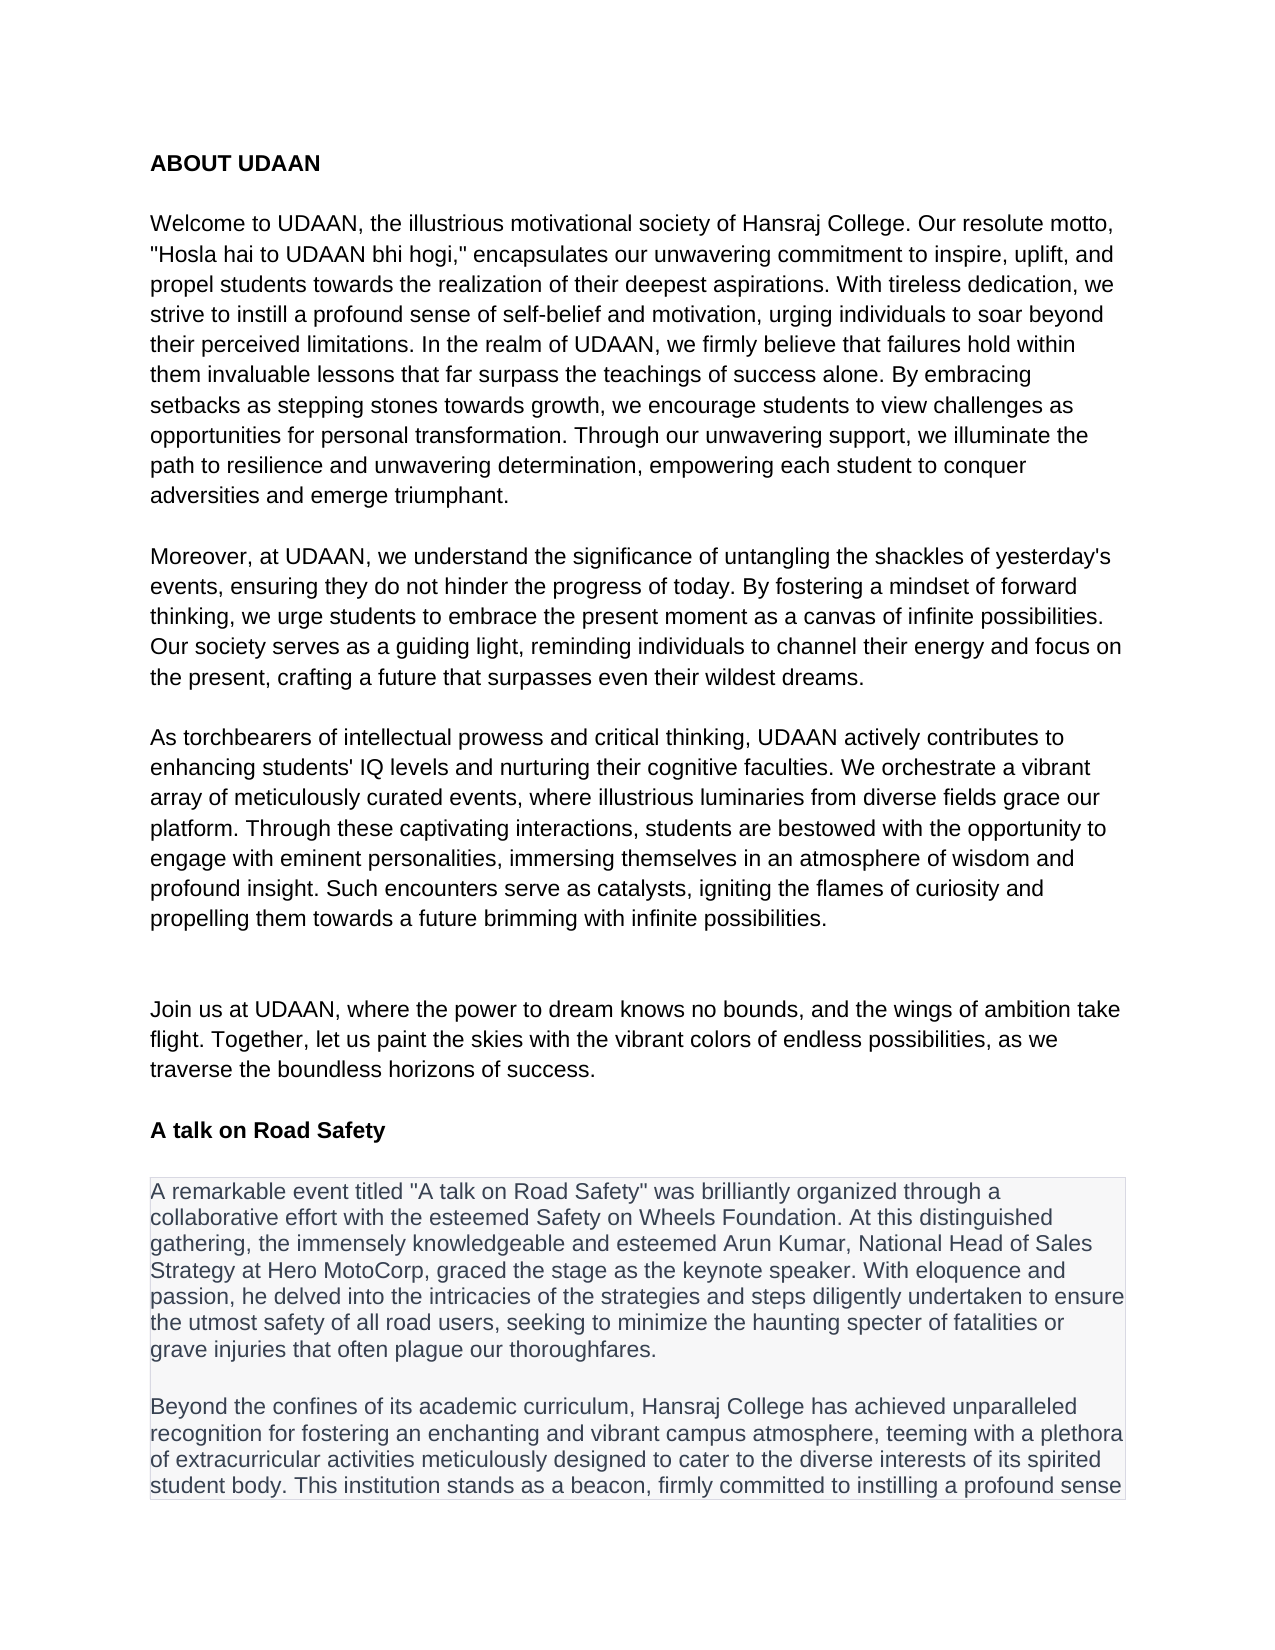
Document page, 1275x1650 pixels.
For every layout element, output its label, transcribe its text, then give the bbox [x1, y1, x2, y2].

text As torchbearers of intellectual prowess and critical thinking, UDAAN actively contributes to enhancing students' IQ levels and nurturing their cognitive faculties. We orchestrate a vibrant array of meticulously curated events, where illustrious luminaries from diverse fields grace our platform. Through these captivating interactions, students are bestowed with the opportunity to engage with eminent personalities, immersing themselves in an atmosphere of wisdom and profound insight. Such encounters serve as catalysts, igniting the flames of curiosity and propelling them towards a future brimming with infinite possibilities. [150, 724, 1125, 932]
text A talk on Road Safety [150, 1117, 1125, 1143]
text Join us at UDAAN, where the power to dream knows no bounds, and the wings of ambition take flight. Together, let us paint the skies with the vibrant colors of endless possibilities, as we traverse the boundless horizons of success. [150, 996, 1125, 1113]
text A remarkable event titled "A talk on Road Safety" was brilliantly organized through a collaborative effort with the esteemed Safety on Wheels Foundation. At this distinguished gathering, the immensely knowledgeable and esteemed Arun Kumar, National Head of Sales Strategy at Hero MotoCorp, graced the stage as the keynote speaker. With eloquence and passion, he delved into the intricacies of the strategies and steps diligently undertaken to ensure the utmost safety of all road users, seeking to minimize the haunting specter of fatalities or grave injuries that often plague our thoroughfares. [151, 1178, 1125, 1362]
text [151, 1393, 1125, 1499]
text Moreover, at UDAAN, we understand the significance of untangling the shackles of yesterday's events, ensuring they do not hinder the progress of today. By fostering a mindset of forward thinking, we urge students to embrace the present moment as a canvas of infinite possibilities. Our society serves as a guiding light, reminding individuals to channel their energy and focus on the present, crafting a future that surpasses even their wildest dreams. [150, 543, 1125, 690]
text ABOUT UDAAN Welcome to UDAAN, the illustrious motivational society of Hansraj College. Our resolute motto, "Hosla hai to UDAAN bhi hogi," encapsulates our unwavering commitment to inspire, uplift, and propel students towards the realization of their deepest aspirations. With tireless dedication, we strive to instill a profound sense of self-belief and motivation, urging individuals to soar beyond their perceived limitations. In the realm of UDAAN, we firmly believe that failures hold within them invaluable lessons that far surpass the teachings of success alone. By embracing setbacks as stepping stones towards growth, we encourage students to view challenges as opportunities for personal transformation. Through our unwavering support, we illuminate the path to resilience and unwavering determination, empowering each student to conquer adversities and emerge triumphant. [150, 150, 1125, 509]
